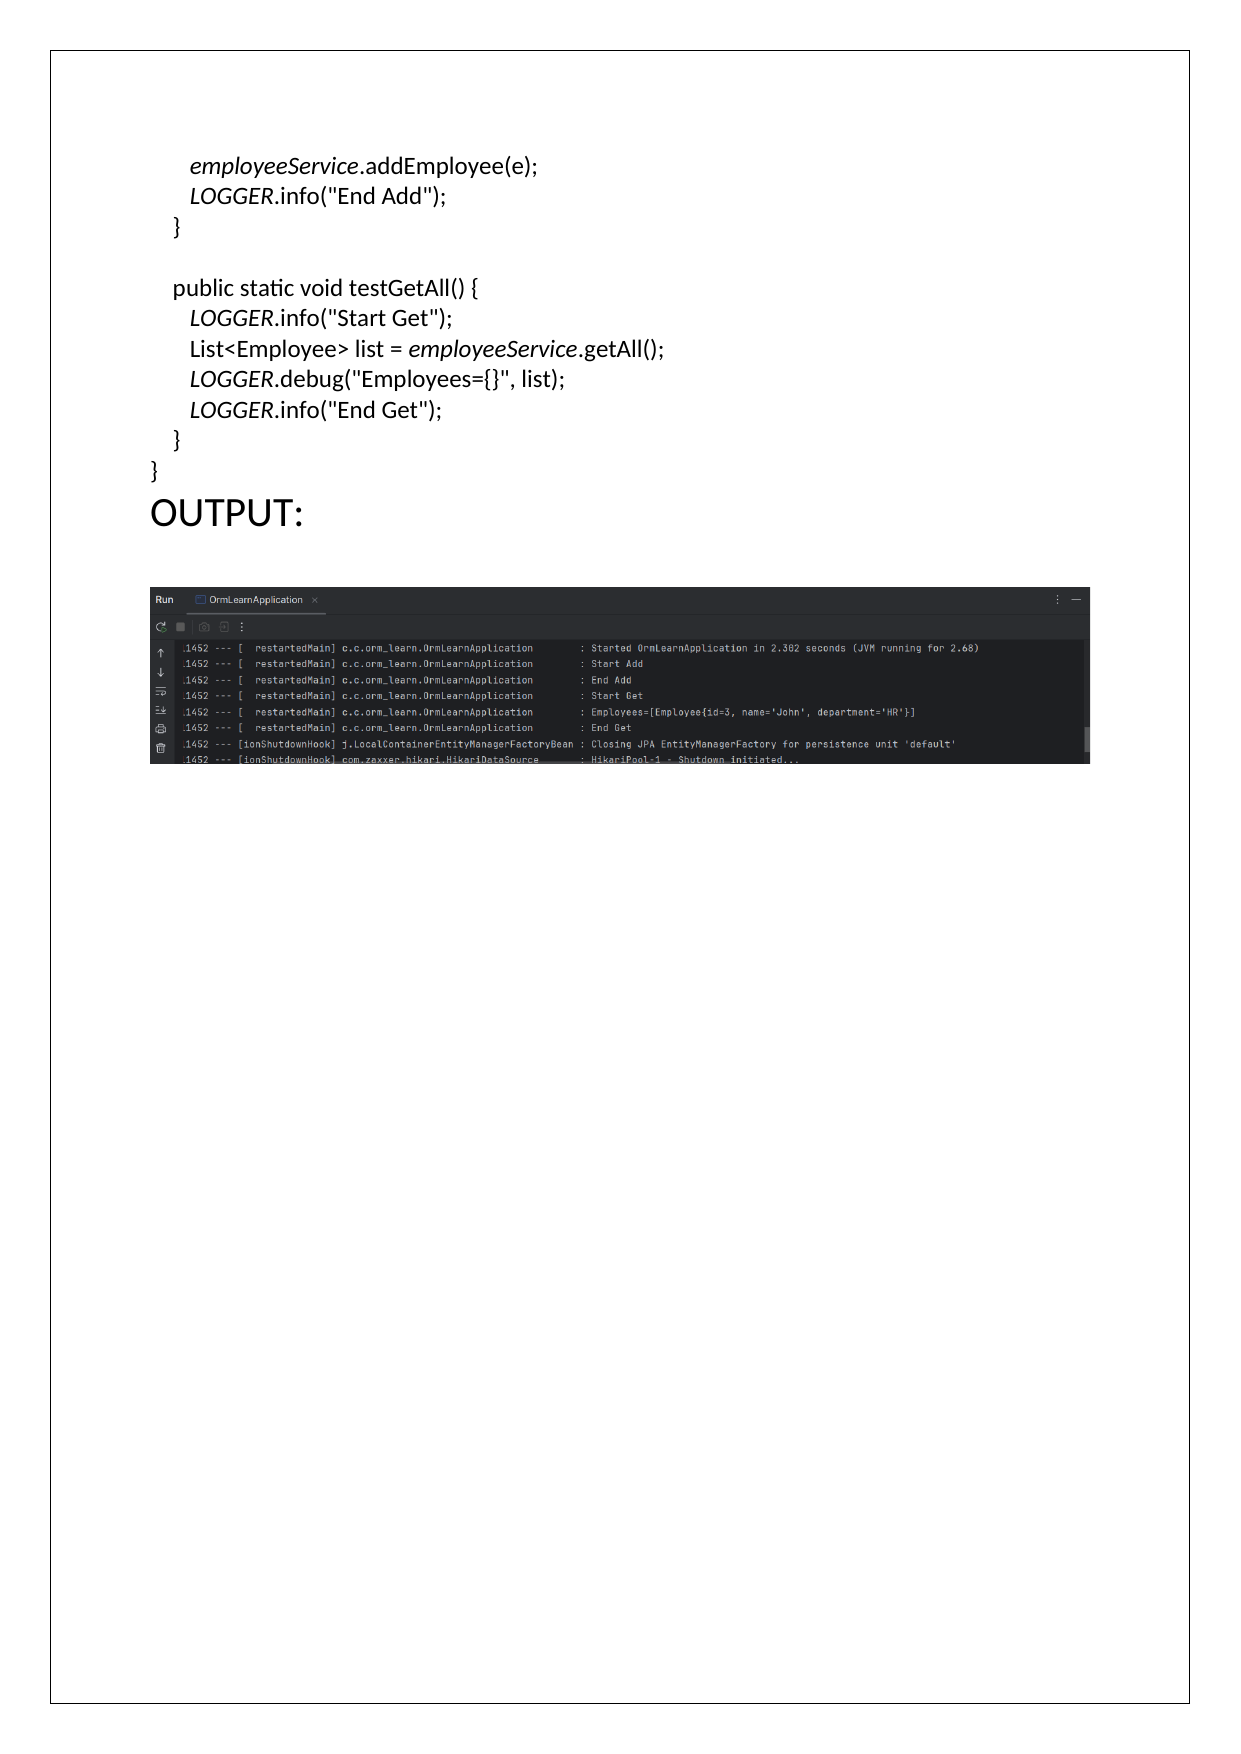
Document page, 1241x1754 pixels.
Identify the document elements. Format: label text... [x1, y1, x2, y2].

picture [150, 587, 1091, 764]
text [150, 150, 1090, 486]
text OUTPUT: [150, 486, 1090, 537]
